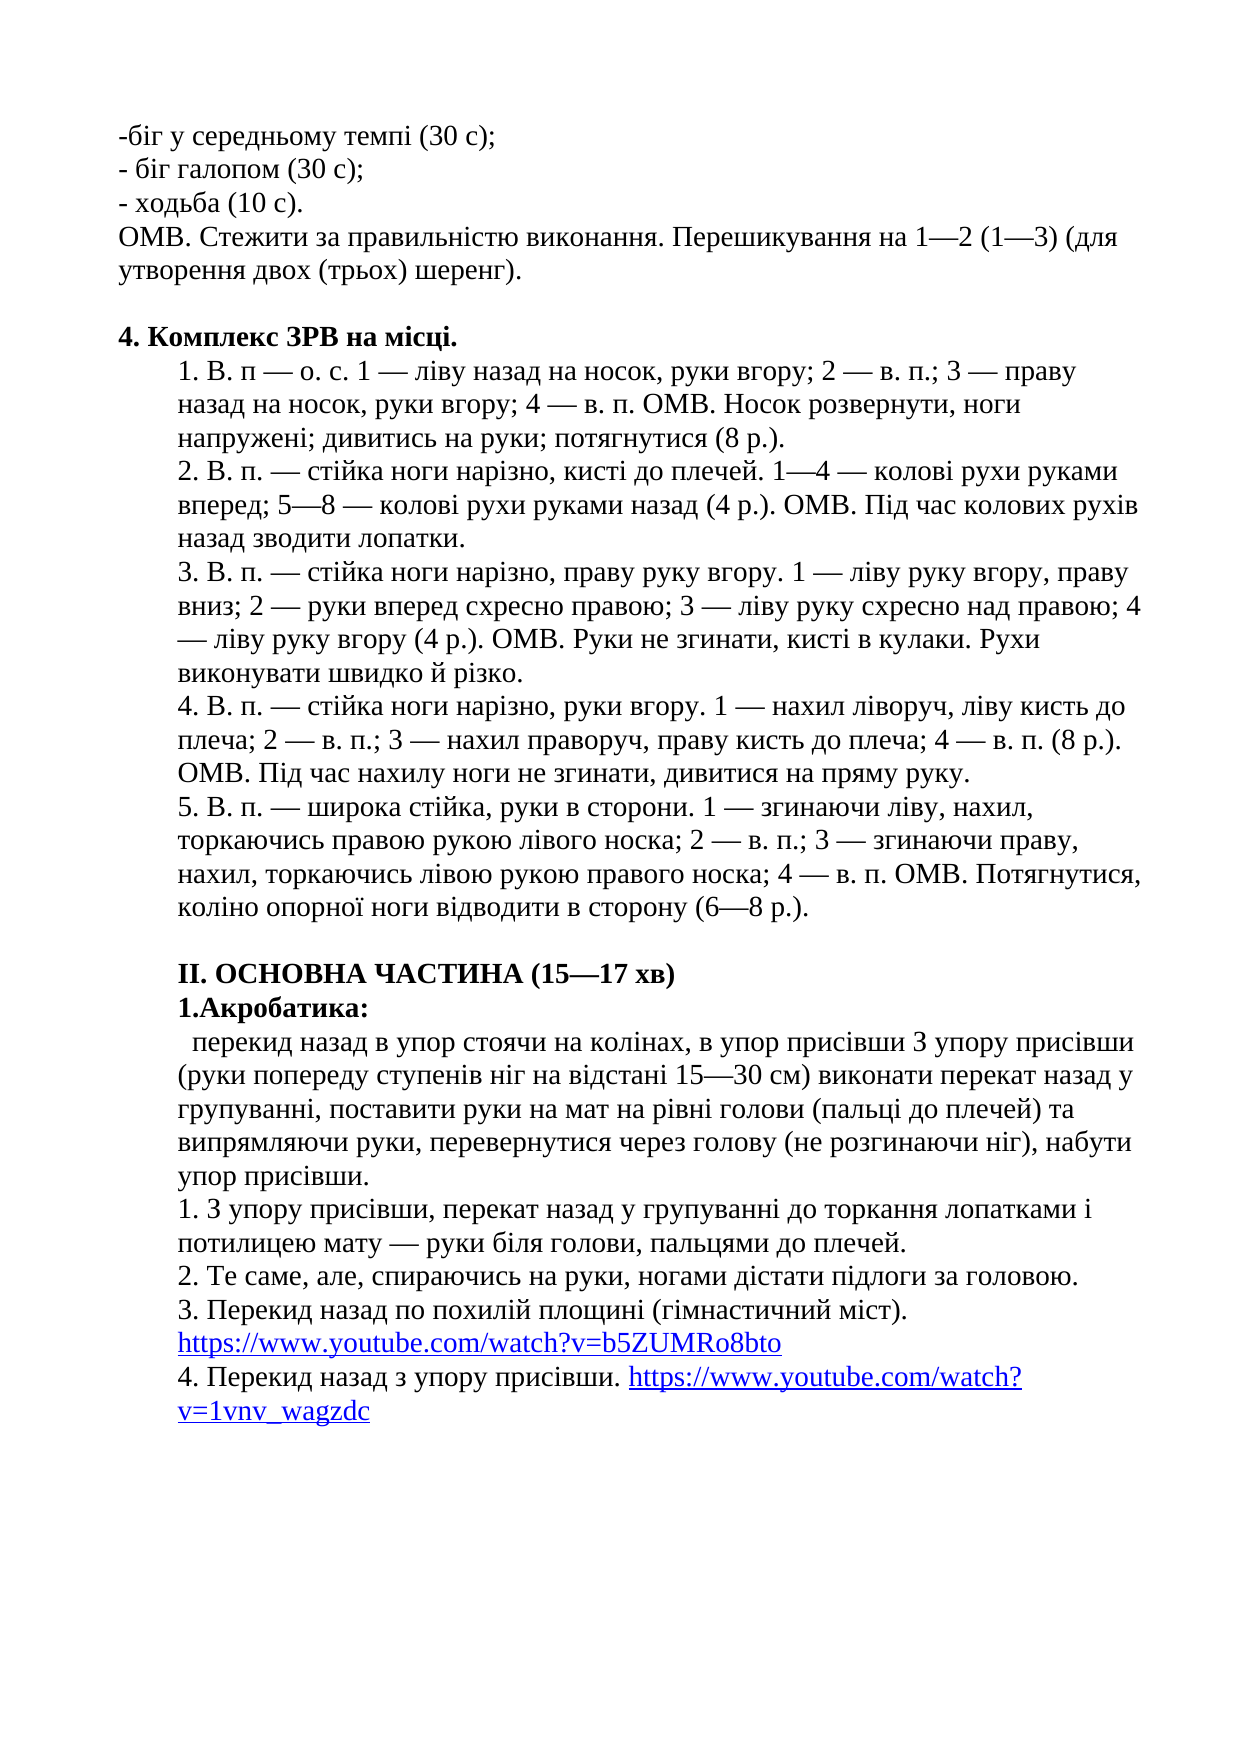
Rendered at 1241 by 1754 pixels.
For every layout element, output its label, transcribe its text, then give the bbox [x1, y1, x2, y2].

text 2. Те саме, але, спираючись на руки, ногами дістати підлоги за головою. [177, 1258, 1152, 1292]
text 3. Перекид назад по похилій площині (гімнастичний міст). [177, 1292, 1152, 1326]
text 4. Перекид назад з упору присівши. https://www.youtube.com/watch?v=1vnv_wagzdc [177, 1359, 1152, 1426]
text 4. Комплекс ЗРВ на місці. [118, 319, 1152, 353]
text 2. В. п. — стійка ноги нарізно, кисті до плечей. 1—4 — колові рухи руками вперед; 5—8 — колові рухи руками назад (4 р.). ОМВ. Під час колових рухів назад зводити лопатки. [177, 453, 1152, 554]
text 1. В. п — о. с. 1 — ліву назад на носок, руки вгору; 2 — в. п.; 3 — праву назад на носок, руки вгору; 4 — в. п. ОМВ. Носок розвернути, ноги напружені; дивитись на руки; потягнутися (8 р.). [177, 353, 1152, 453]
text https://www.youtube.com/watch?v=b5ZUMRo8bto [177, 1326, 1152, 1359]
text -біг у середньому темпі (30 с); [118, 118, 1152, 152]
text - ходьба (10 с). [118, 185, 1152, 219]
text 4. В. п. — стійка ноги нарізно, руки вгору. 1 — нахил ліворуч, ліву кисть до плеча; 2 — в. п.; 3 — нахил праворуч, праву кисть до плеча; 4 — в. п. (8 р.). ОМВ. Під час нахилу ноги не згинати, дивитися на пряму руку. [177, 688, 1152, 789]
text ІІ. ОСНОВНА ЧАСТИНА (15—17 хв) [177, 957, 1152, 990]
text перекид назад в упор стоячи на колінах, в упор присівши З упору присівши (руки попереду ступенів ніг на відстані 15—30 см) виконати перекат назад у групуванні, поставити руки на мат на рівні голови (пальці до плечей) та випрямляючи руки, перевернутися через голову (не розгинаючи ніг), набути упор присівши. [177, 1024, 1152, 1191]
text ОМВ. Стежити за правильністю виконання. Перешикування на 1—2 (1—3) (для утворення двох (трьох) шеренг). [118, 219, 1152, 286]
text - біг галопом (30 с); [118, 152, 1152, 185]
text 5. В. п. — широка стійка, руки в сторони. 1 — згинаючи ліву, нахил, торкаючись правою рукою лівого носка; 2 — в. п.; 3 — згинаючи праву, нахил, торкаючись лівою рукою правого носка; 4 — в. п. ОМВ. Потягнутися, коліно опорної ноги відводити в сторону (6—8 р.). [177, 789, 1152, 923]
text 3. В. п. — стійка ноги нарізно, праву руку вгору. 1 — ліву руку вгору, праву вниз; 2 — руки вперед схресно правою; 3 — ліву руку схресно над правою; 4 — ліву руку вгору (4 р.). ОМВ. Руки не згинати, кисті в кулаки. Рухи виконувати швидко й різко. [177, 554, 1152, 688]
text 1. З упору присівши, перекат назад у групуванні до торкання лопатками і потилицею мату — руки біля голови, пальцями до плечей. [177, 1191, 1152, 1258]
text 1.Акробатика: [177, 990, 1152, 1024]
